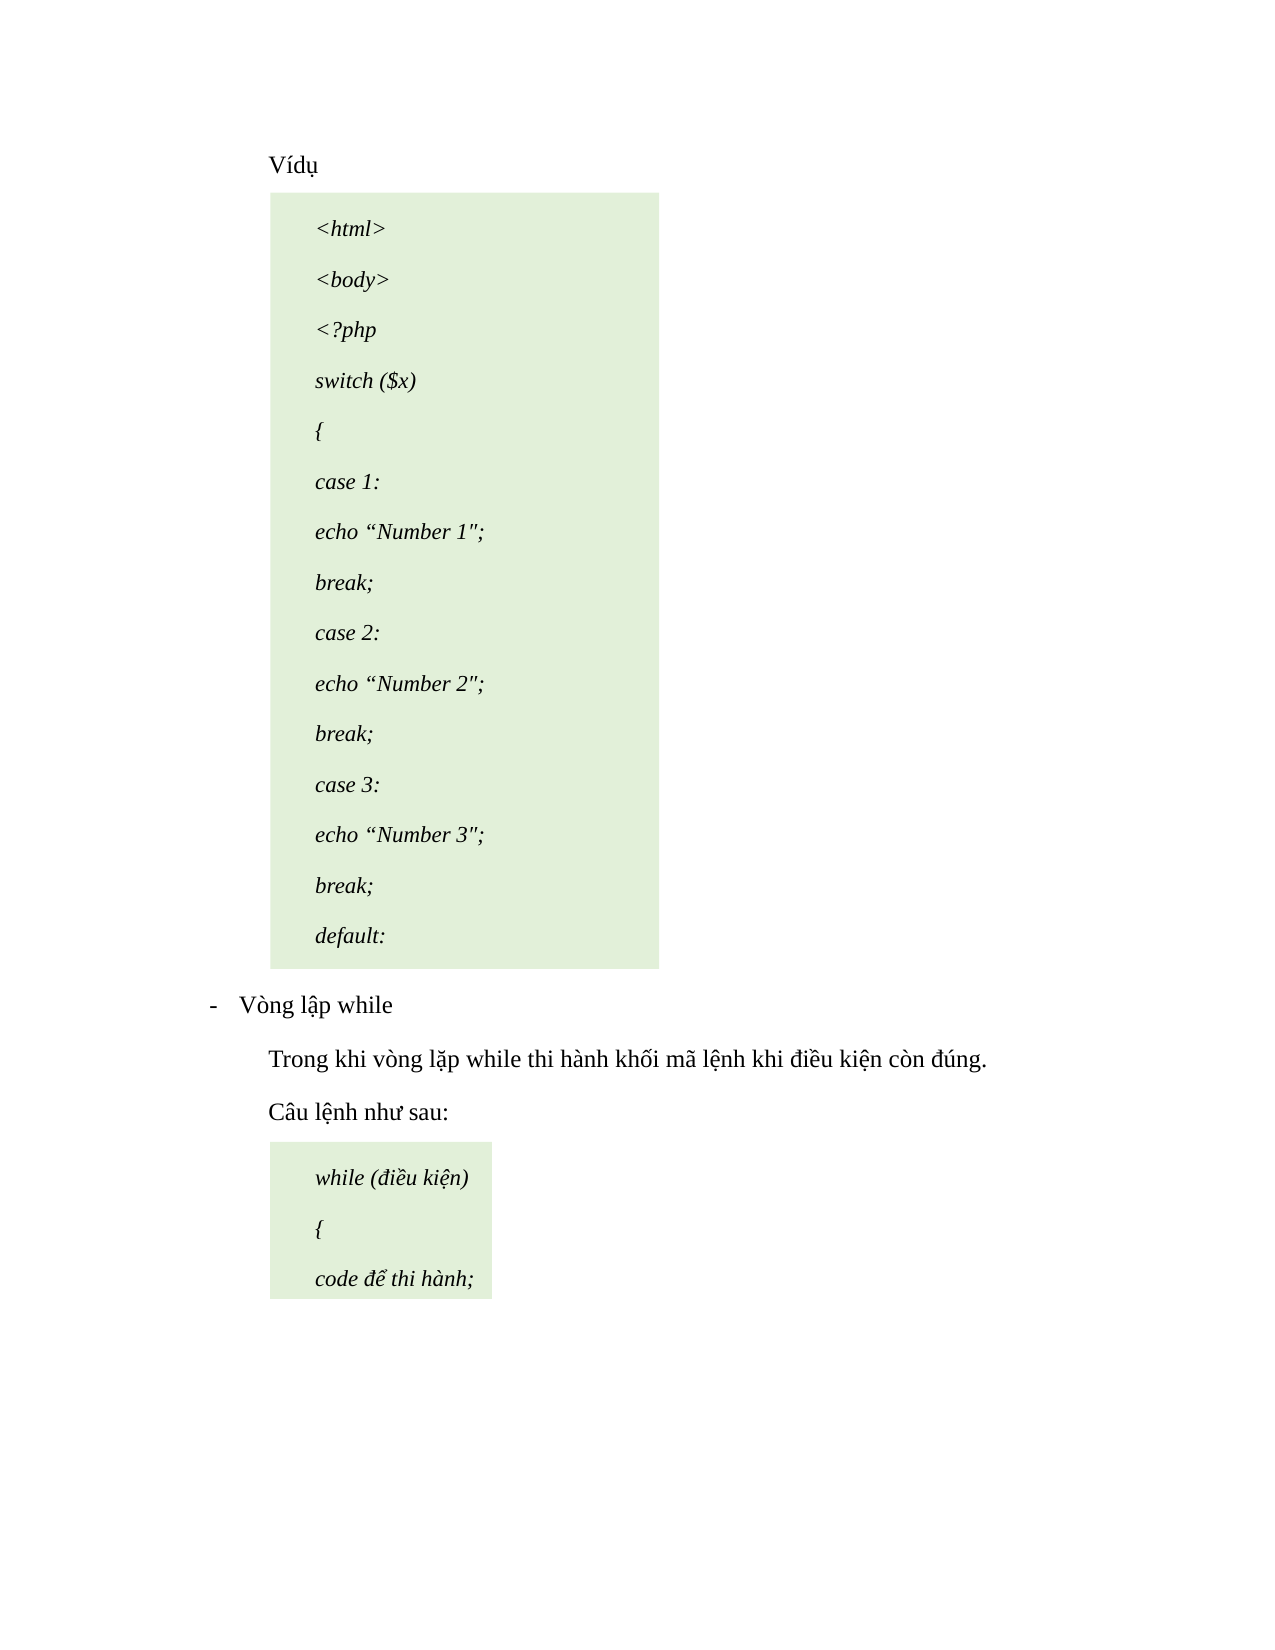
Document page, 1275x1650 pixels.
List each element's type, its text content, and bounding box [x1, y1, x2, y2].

text Vídụ [268, 150, 1125, 179]
text Trong khi vòng lặp while thi hành khối mã lệnh khi điều kiện còn đúng. [268, 1044, 1125, 1072]
text Câu lệnh như sau: [268, 1097, 1125, 1126]
text - Vòng lập while [209, 990, 1125, 1019]
